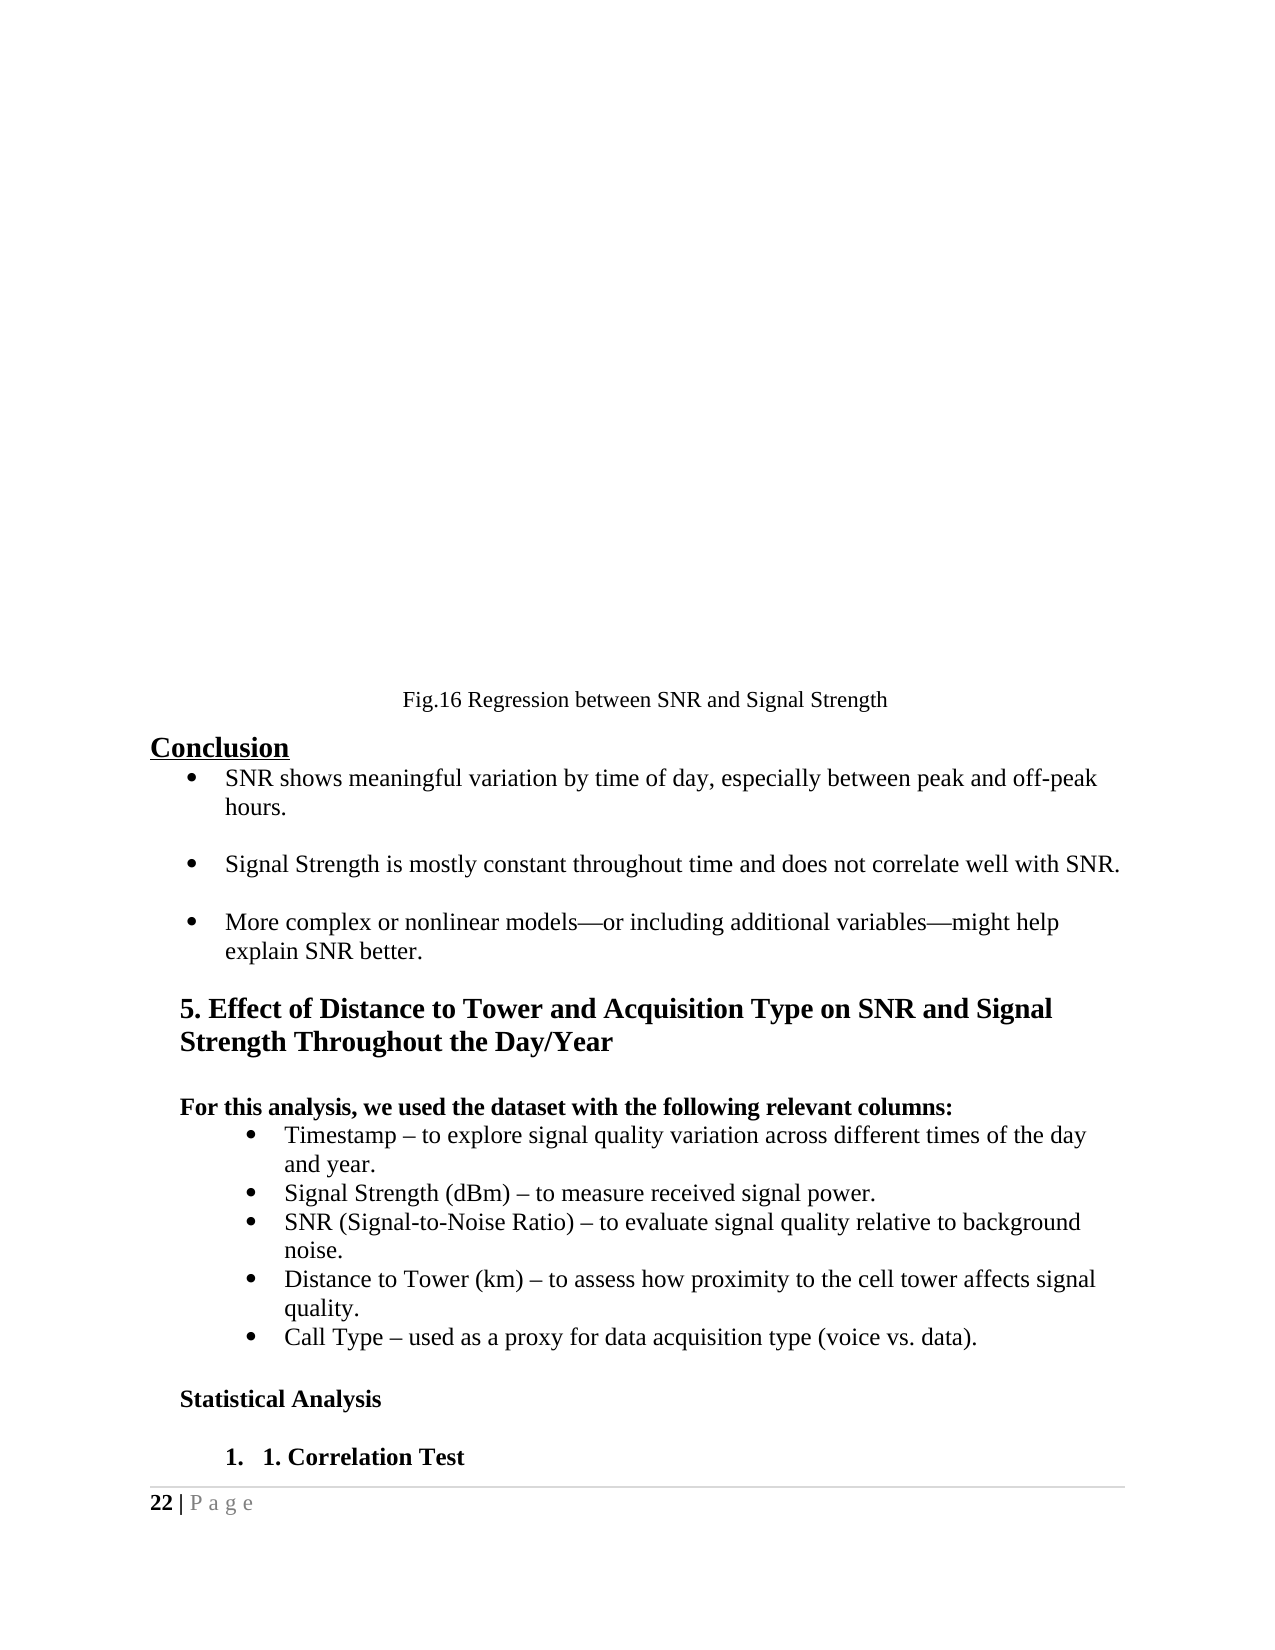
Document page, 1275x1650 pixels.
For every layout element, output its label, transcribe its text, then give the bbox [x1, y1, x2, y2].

text For this analysis, we used the dataset with the following relevant columns: [179, 1092, 1125, 1120]
list SNR (Signal-to-Noise Ratio) – to evaluate signal quality relative to background noise. [247, 1207, 1125, 1264]
list 1. Correlation Test [225, 1442, 1125, 1471]
list Signal Strength is mostly constant throughout time and does not correlate well with SNR. [187, 849, 1125, 878]
text Statistical Analysis [179, 1384, 1125, 1413]
list Signal Strength (dBm) – to measure received signal power. [247, 1178, 1125, 1207]
list Distance to Tower (km) – to assess how proximity to the cell tower affects signal quality. [247, 1264, 1125, 1322]
text 5. Effect of Distance to Tower and Acquisition Type on SNR and Signal Strength Throughout the Day/Year [179, 991, 1125, 1058]
list Timestamp – to explore signal quality variation across different times of the day and year. [247, 1120, 1125, 1178]
text Conclusion [150, 730, 1125, 763]
list More complex or nonlinear models—or including additional variables—might help explain SNR better. [187, 907, 1125, 964]
list Call Type – used as a proxy for data acquisition type (voice vs. data). [247, 1322, 1125, 1350]
list SNR shows meaningful variation by time of day, especially between peak and off-peak hours. [187, 763, 1125, 821]
